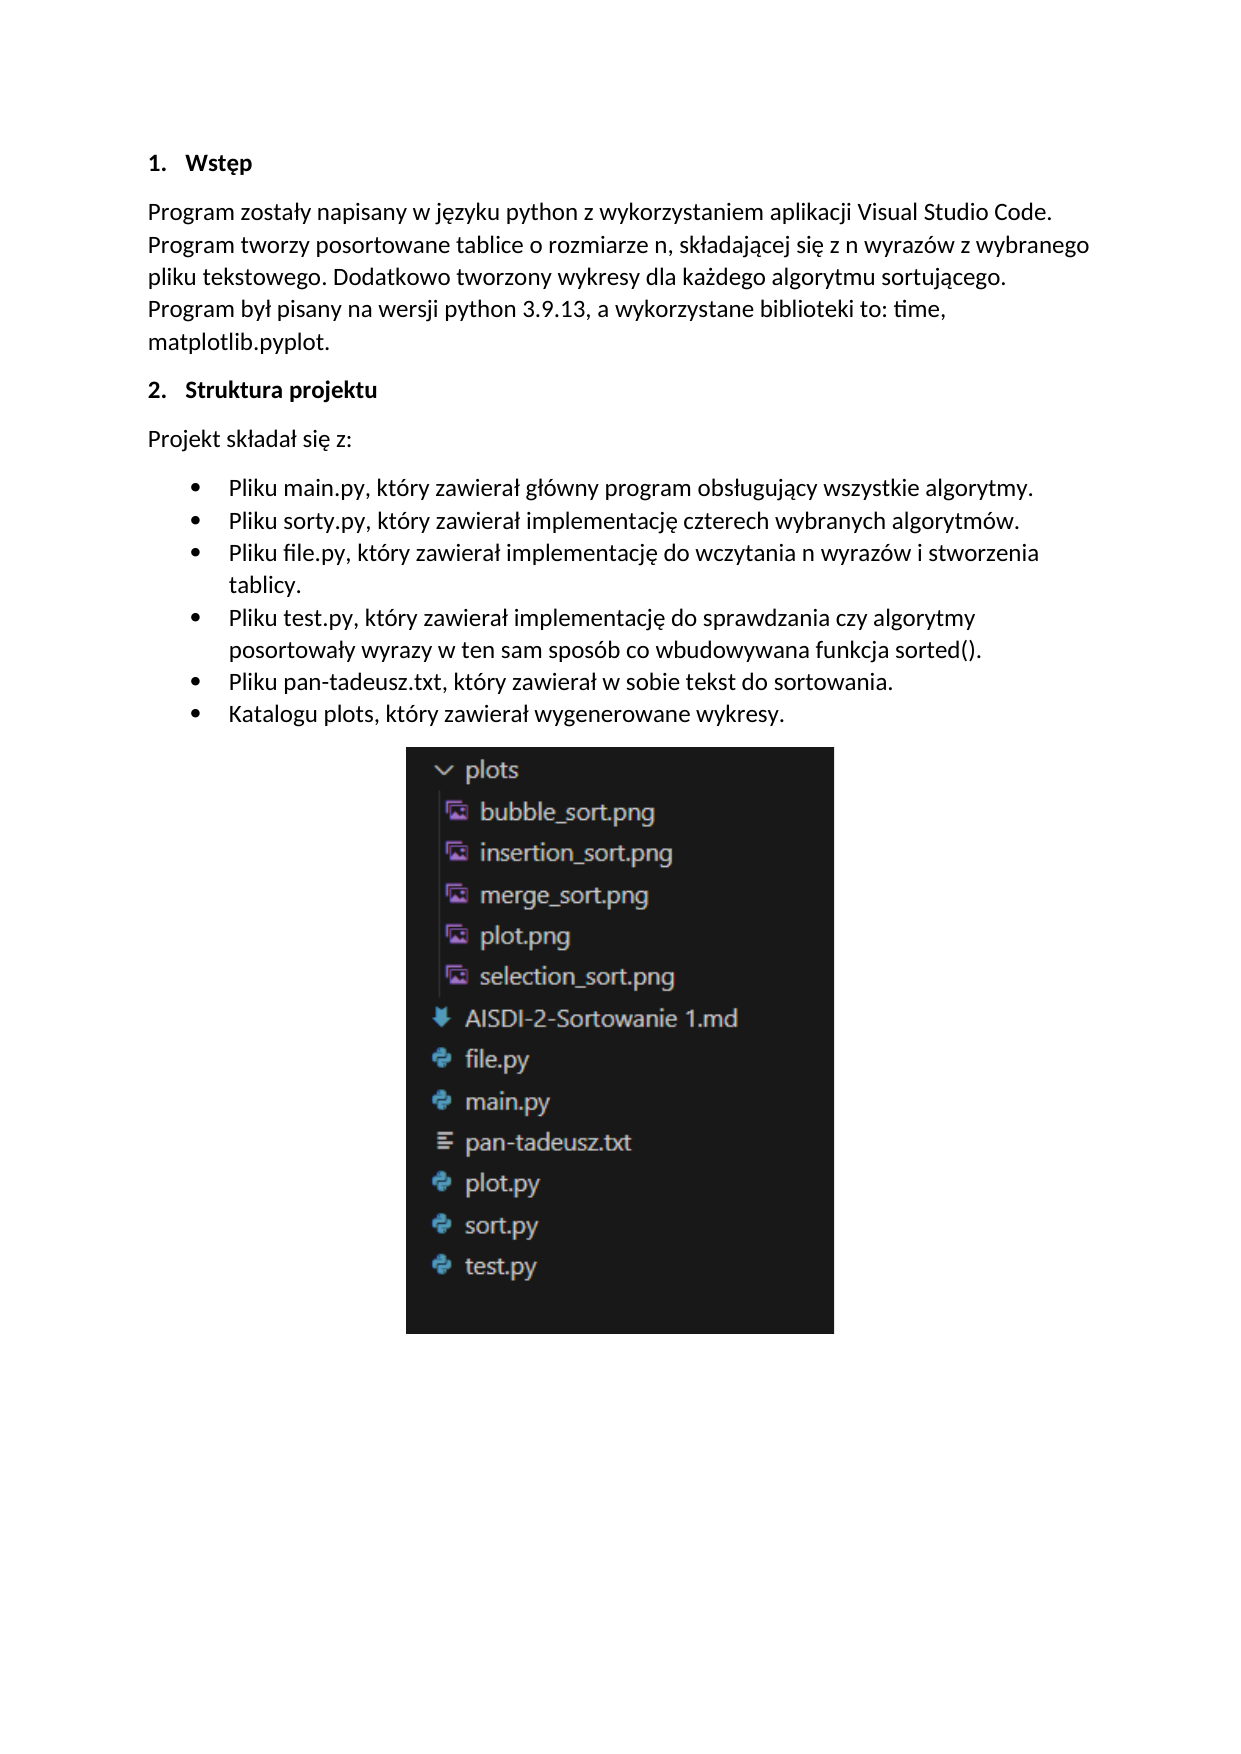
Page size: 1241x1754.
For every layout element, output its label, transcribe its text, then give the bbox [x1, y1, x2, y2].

list Pliku file.py, który zawierał implementację do wczytania n wyrazów i stworzenia tablicy. [191, 537, 1093, 600]
text Projekt składał się z: [148, 424, 1093, 454]
list Pliku sorty.py, który zawierał implementację czterech wybranych algorytmów. [191, 505, 1093, 535]
list Pliku pan-tadeusz.txt, który zawierał w sobie tekst do sortowania. [191, 666, 1093, 697]
text Program zostały napisany w języku python z wykorzystaniem aplikacji Visual Studio Code. Program tworzy posortowane tablice o rozmiarze n, składającej się z n wyrazów z wybranego pliku tekstowego. Dodatkowo tworzony wykresy dla każdego algorytmu sortującego. Program był pisany na wersji python 3.9.13, a wykorzystane biblioteki to: time, matplotlib.pyplot. [148, 197, 1093, 356]
list Katalogu plots, który zawierał wygenerowane wykresy. [191, 699, 1093, 729]
list Pliku test.py, który zawierał implementację do sprawdzania czy algorytmy posortowały wyrazy w ten sam sposób co wbudowywana funkcja sorted(). [191, 602, 1093, 664]
list Wstęp [148, 148, 1093, 178]
picture [406, 747, 835, 1334]
list Struktura projektu [148, 375, 1093, 405]
list Pliku main.py, który zawierał główny program obsługujący wszystkie algorytmy. [191, 473, 1093, 503]
